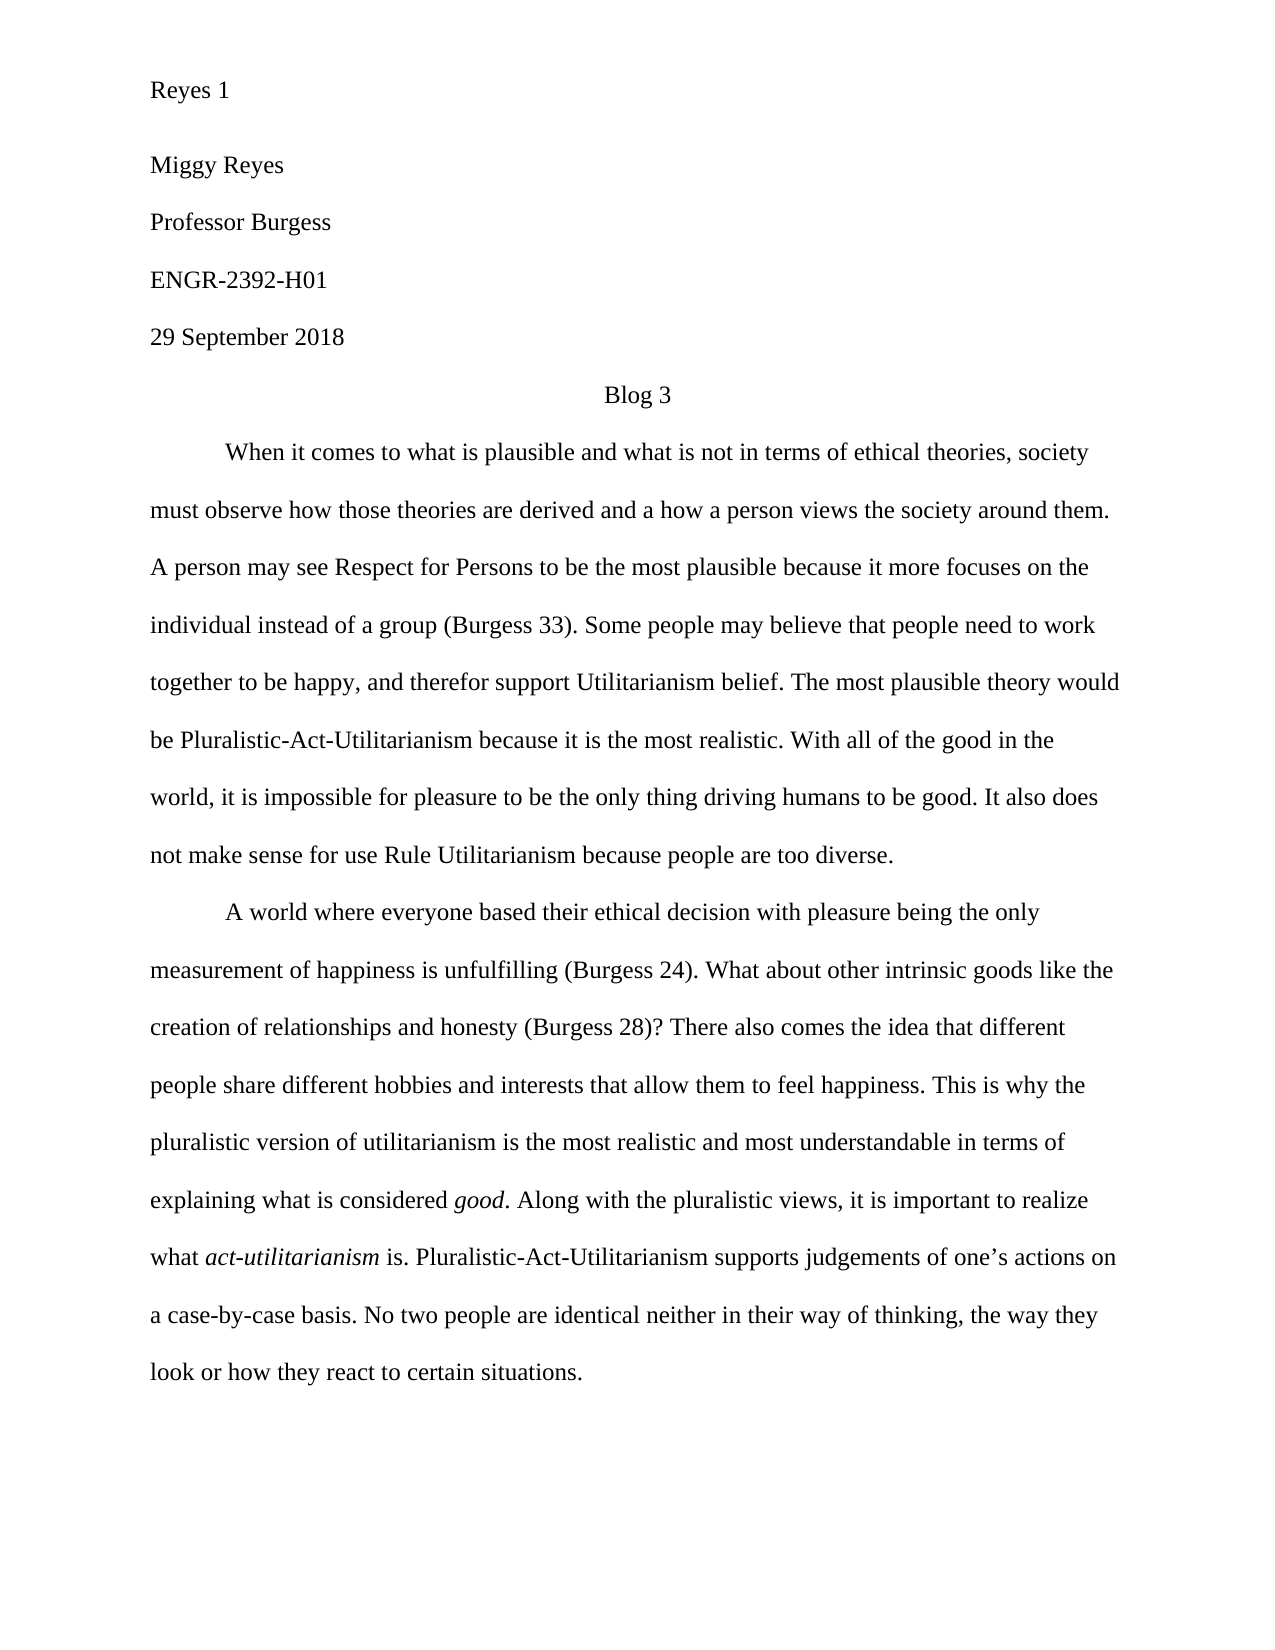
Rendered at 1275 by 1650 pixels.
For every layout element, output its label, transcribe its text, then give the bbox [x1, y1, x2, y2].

text Miggy Reyes [150, 150, 1125, 179]
text When it comes to what is plausible and what is not in terms of ethical theories, society must observe how those theories are derived and a how a person views the society around them. A person may see Respect for Persons to be the most plausible because it more focuses on the individual instead of a group (Burgess 33). Some people may believe that people need to work together to be happy, and therefor support Utilitarianism belief. The most plausible theory would be Pluralistic-Act-Utilitarianism because it is the most realistic. With all of the good in the world, it is impossible for pleasure to be the only thing driving humans to be good. It also does not make sense for use Rule Utilitarianism because people are too diverse. [150, 437, 1125, 869]
text Professor Burgess [150, 207, 1125, 236]
text 29 September 2018 [150, 322, 1125, 351]
text ENGR-2392-H01 [150, 265, 1125, 294]
text A world where everyone based their ethical decision with pleasure being the only measurement of happiness is unfulfilling (Burgess 24). What about other intrinsic goods like the creation of relationships and honesty (Burgess 28)? There also comes the idea that different people share different hobbies and interests that allow them to feel happiness. This is why the pluralistic version of utilitarianism is the most realistic and most understandable in terms of explaining what is considered good. Along with the pluralistic views, it is important to realize what act-utilitarianism is. Pluralistic-Act-Utilitarianism supports judgements of one’s actions on a case-by-case basis. No two people are identical neither in their way of thinking, the way they look or how they react to certain situations. [150, 897, 1125, 1386]
text Blog 3 [150, 380, 1125, 409]
